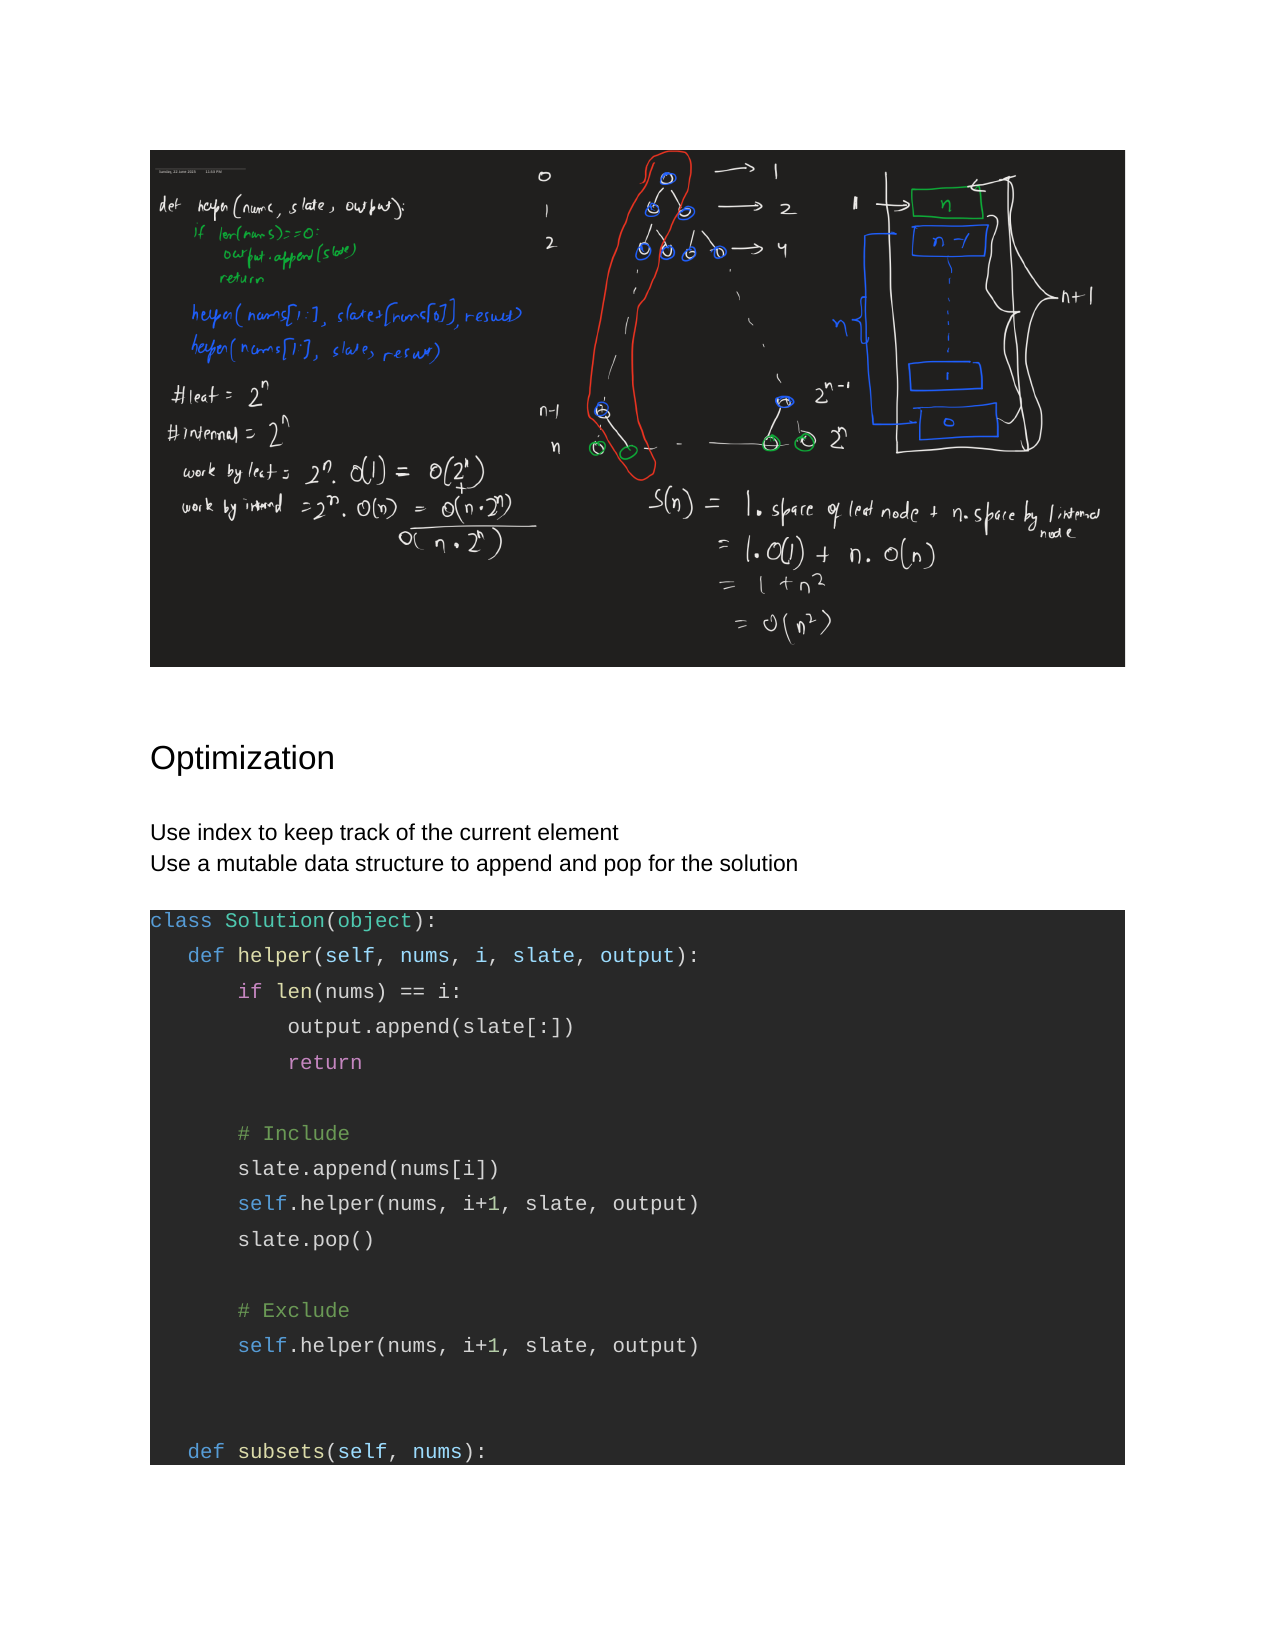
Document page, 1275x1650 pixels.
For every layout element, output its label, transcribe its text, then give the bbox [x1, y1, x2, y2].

text self.helper(nums, i+1, slate, output) [150, 1193, 1125, 1217]
text return [150, 1052, 1125, 1075]
picture [150, 150, 1125, 667]
text if len(nums) == i: [150, 981, 1125, 1004]
text # Include [150, 1122, 1125, 1146]
text output.append(slate[:]) [150, 1016, 1125, 1040]
text Use a mutable data structure to append and pop for the solution [150, 849, 1125, 876]
text slate.append(nums[i]) [150, 1158, 1125, 1182]
text def subsets(self, nums): [150, 1441, 1125, 1465]
text class Solution(object): [150, 910, 1125, 934]
text slate.pop() [150, 1229, 1125, 1252]
text def helper(self, nums, i, slate, output): [150, 945, 1125, 969]
text Use index to keep track of the current element [150, 819, 1125, 846]
text self.helper(nums, i+1, slate, output) [150, 1335, 1125, 1359]
subtitle Optimization [150, 738, 1125, 777]
text # Exclude [150, 1299, 1125, 1323]
